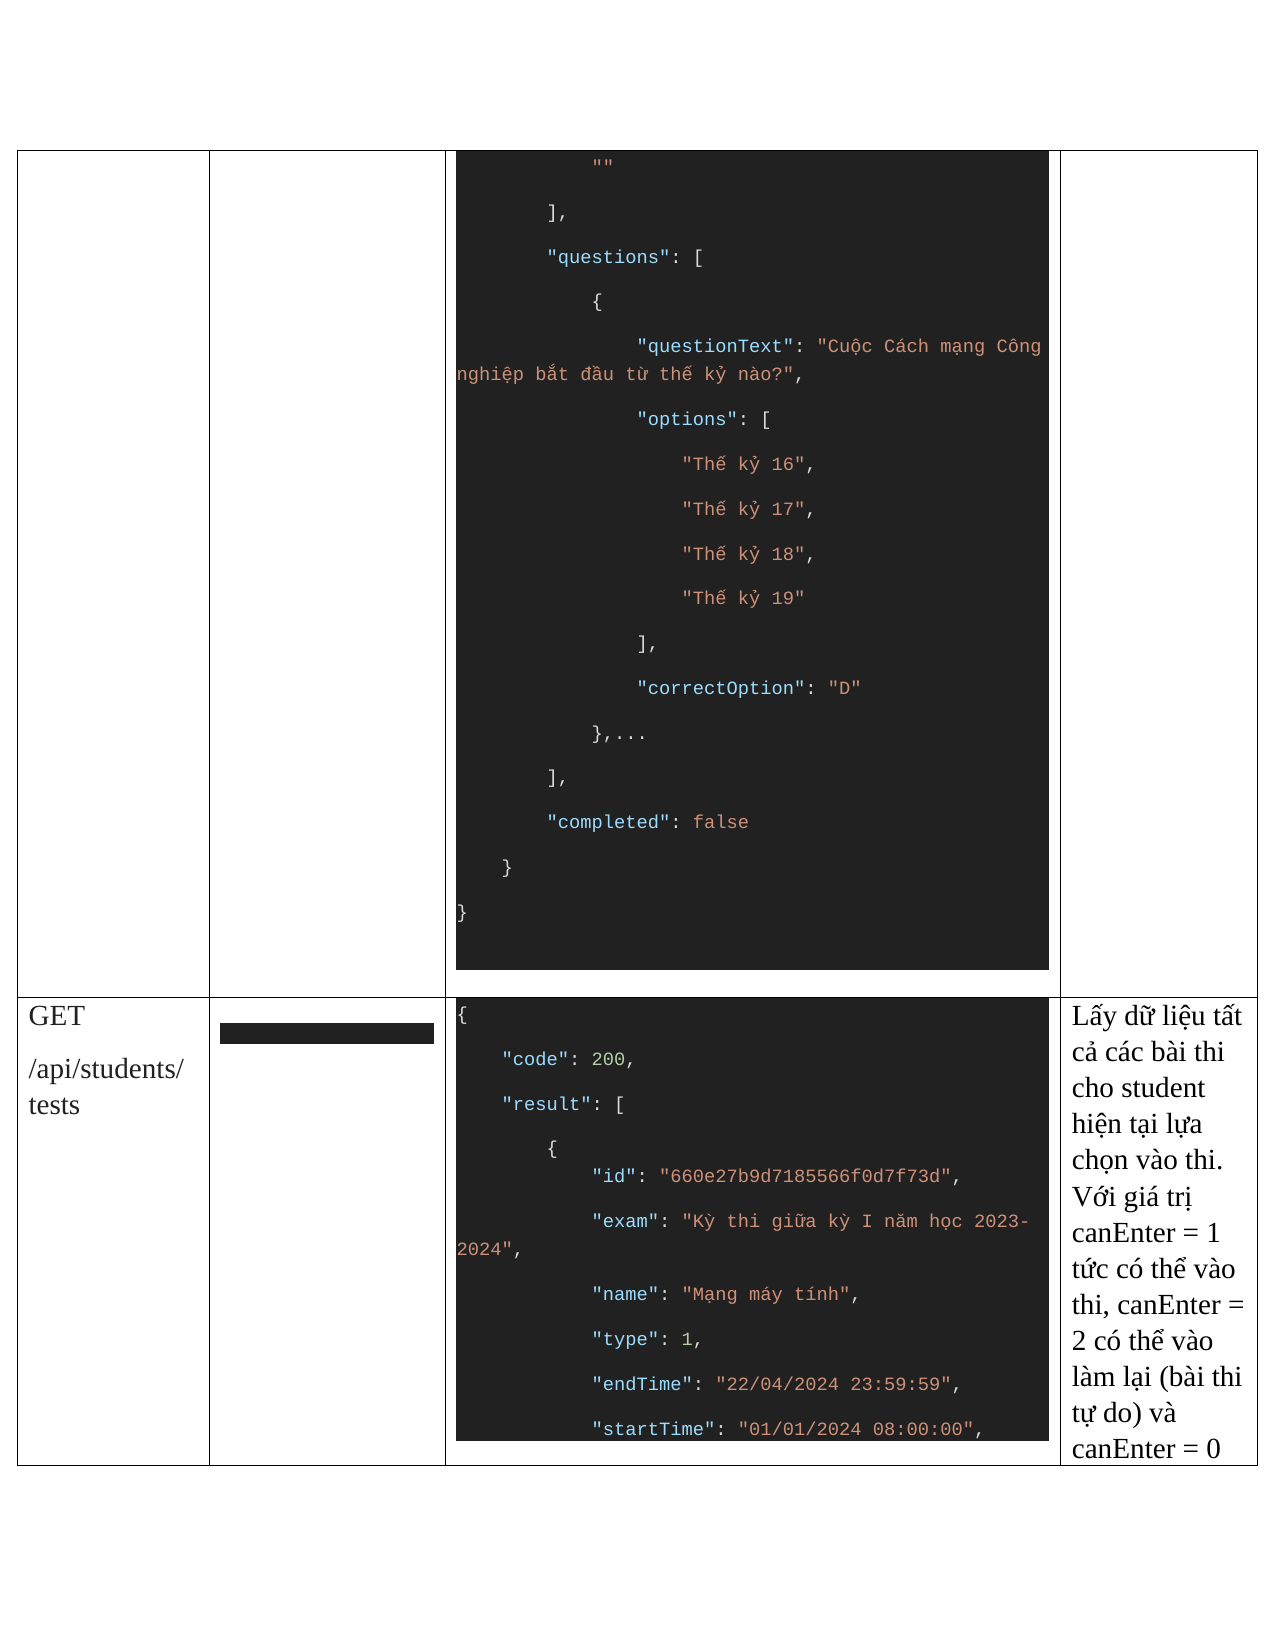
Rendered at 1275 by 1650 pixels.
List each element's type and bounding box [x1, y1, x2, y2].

table_cell [1061, 151, 1257, 997]
table_cell [18, 998, 209, 1465]
table_cell [18, 151, 209, 997]
table_cell [1061, 998, 1257, 1465]
table_cell [446, 151, 1060, 997]
table_cell [210, 998, 445, 1465]
table_cell [446, 998, 1060, 1465]
table_cell [210, 151, 445, 997]
